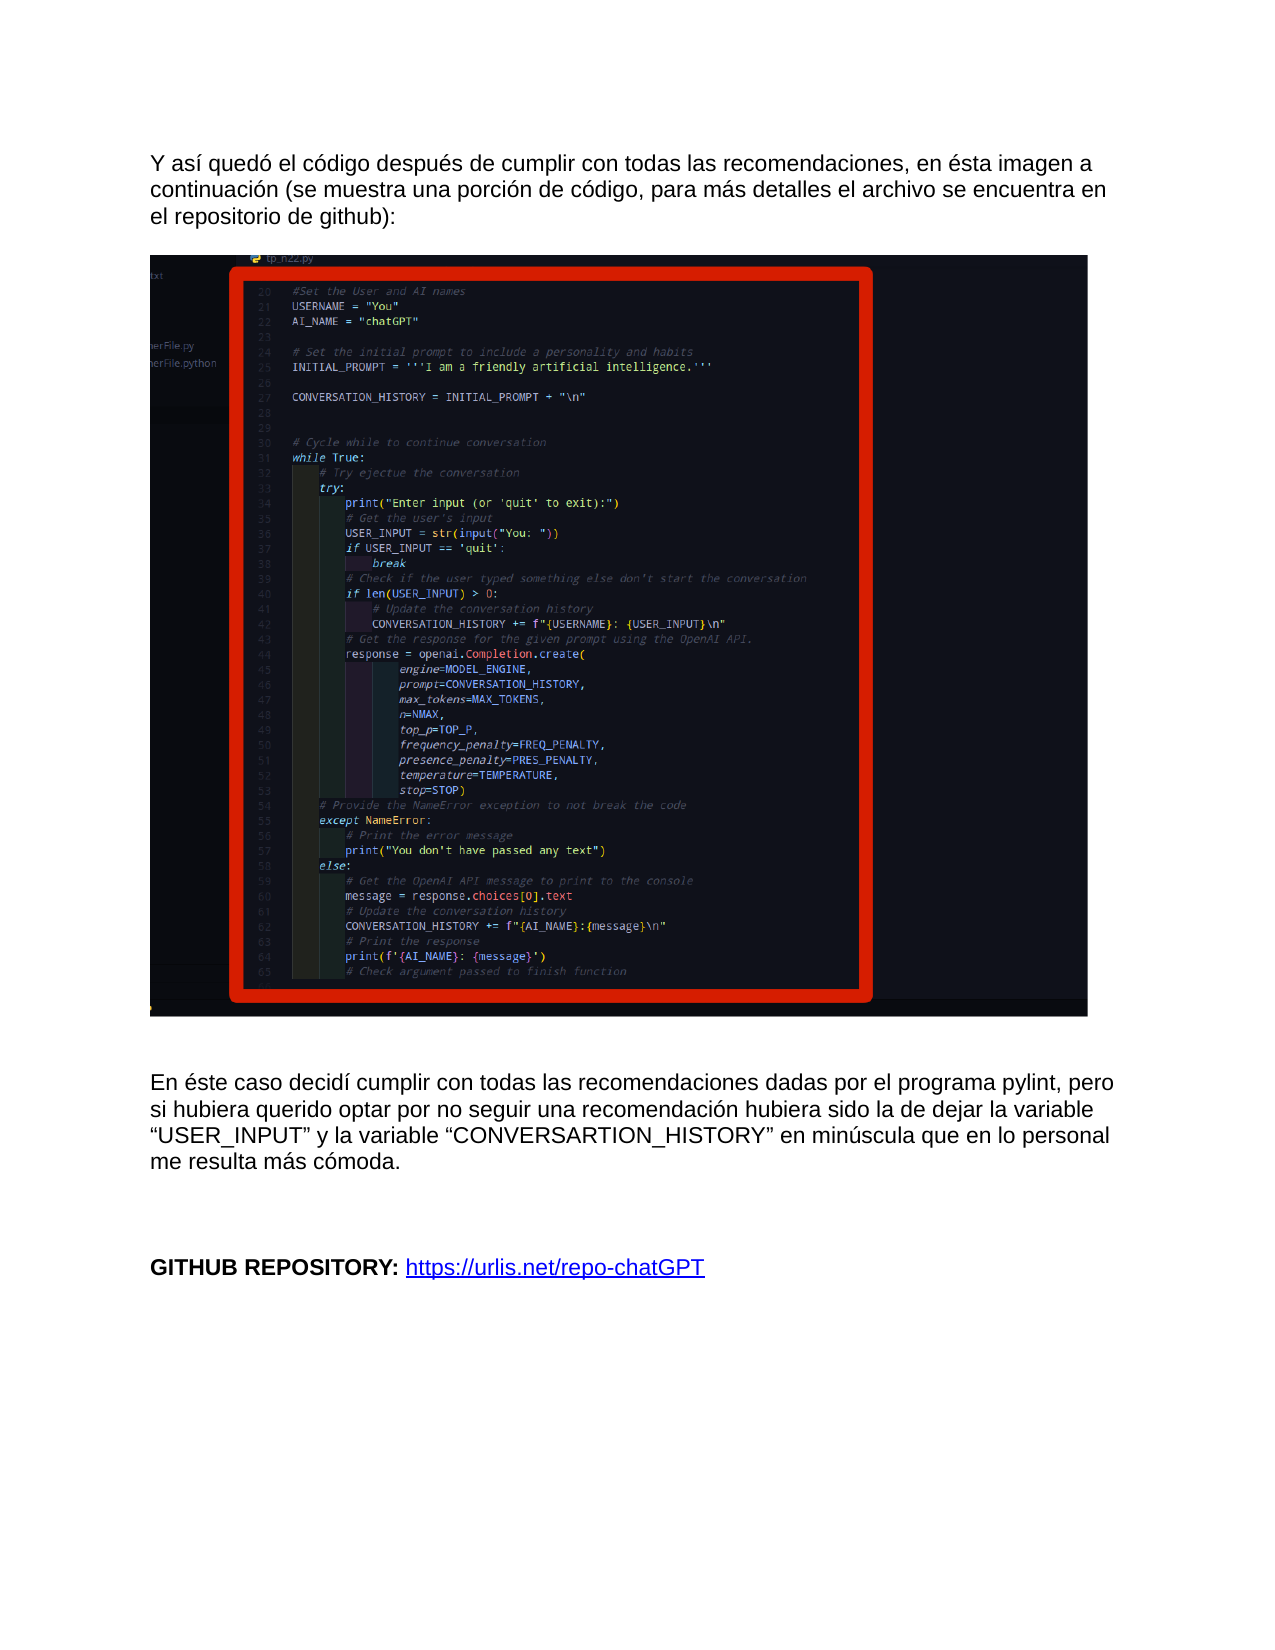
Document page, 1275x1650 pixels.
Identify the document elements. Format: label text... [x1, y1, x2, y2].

text Y así quedó el código después de cumplir con todas las recomendaciones, en ésta imagen a continuación (se muestra una porción de código, para más detalles el archivo se encuentra en el repositorio de github): [150, 150, 1125, 229]
text GITHUB REPOSITORY: https://urlis.net/repo-chatGPT [150, 1254, 1125, 1280]
picture [150, 255, 1088, 1017]
text En éste caso decidí cumplir con todas las recomendaciones dadas por el programa pylint, pero si hubiera querido optar por no seguir una recomendación hubiera sido la de dejar la variable “USER_INPUT” y la variable “CONVERSARTION_HISTORY” en minúscula que en lo personal me resulta más cómoda. [150, 1069, 1125, 1175]
